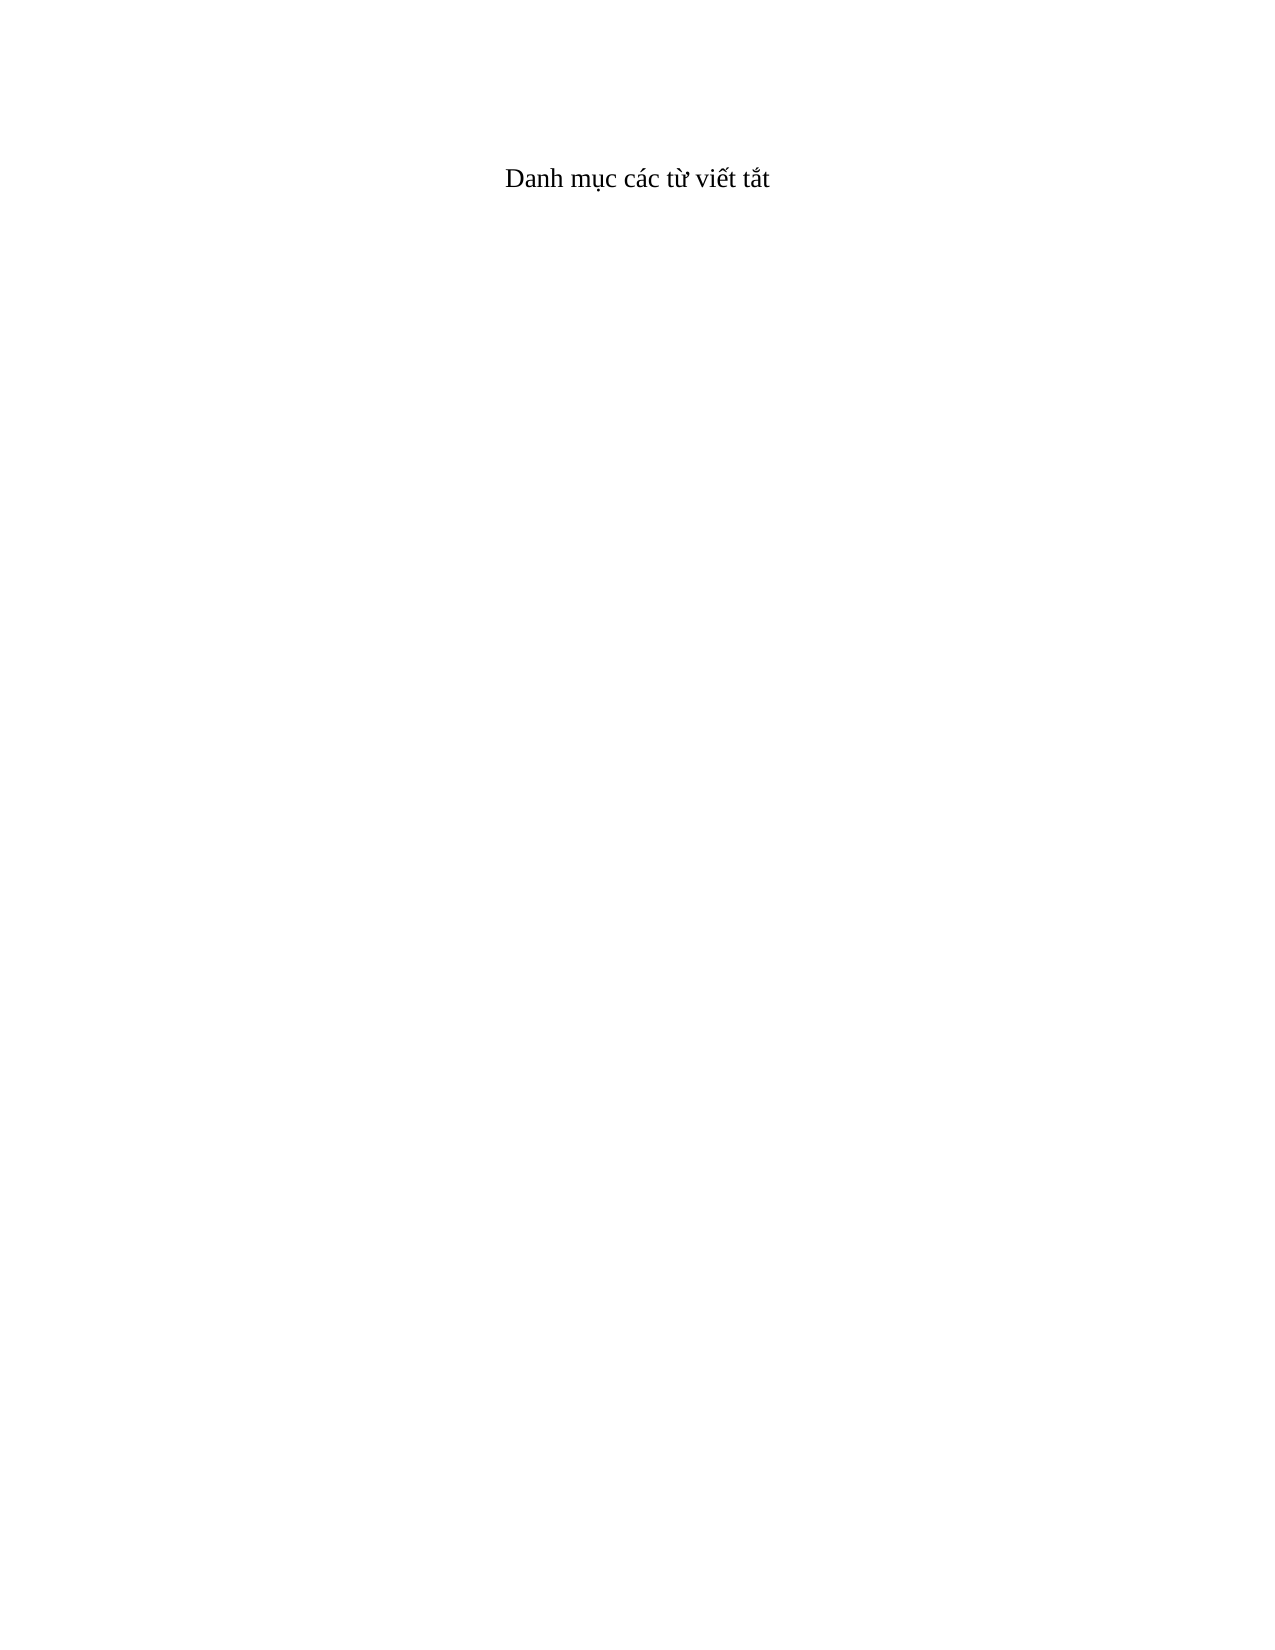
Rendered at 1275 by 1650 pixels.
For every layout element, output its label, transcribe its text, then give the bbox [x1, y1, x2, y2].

list Danh mục các từ viết tắt [150, 162, 1125, 194]
